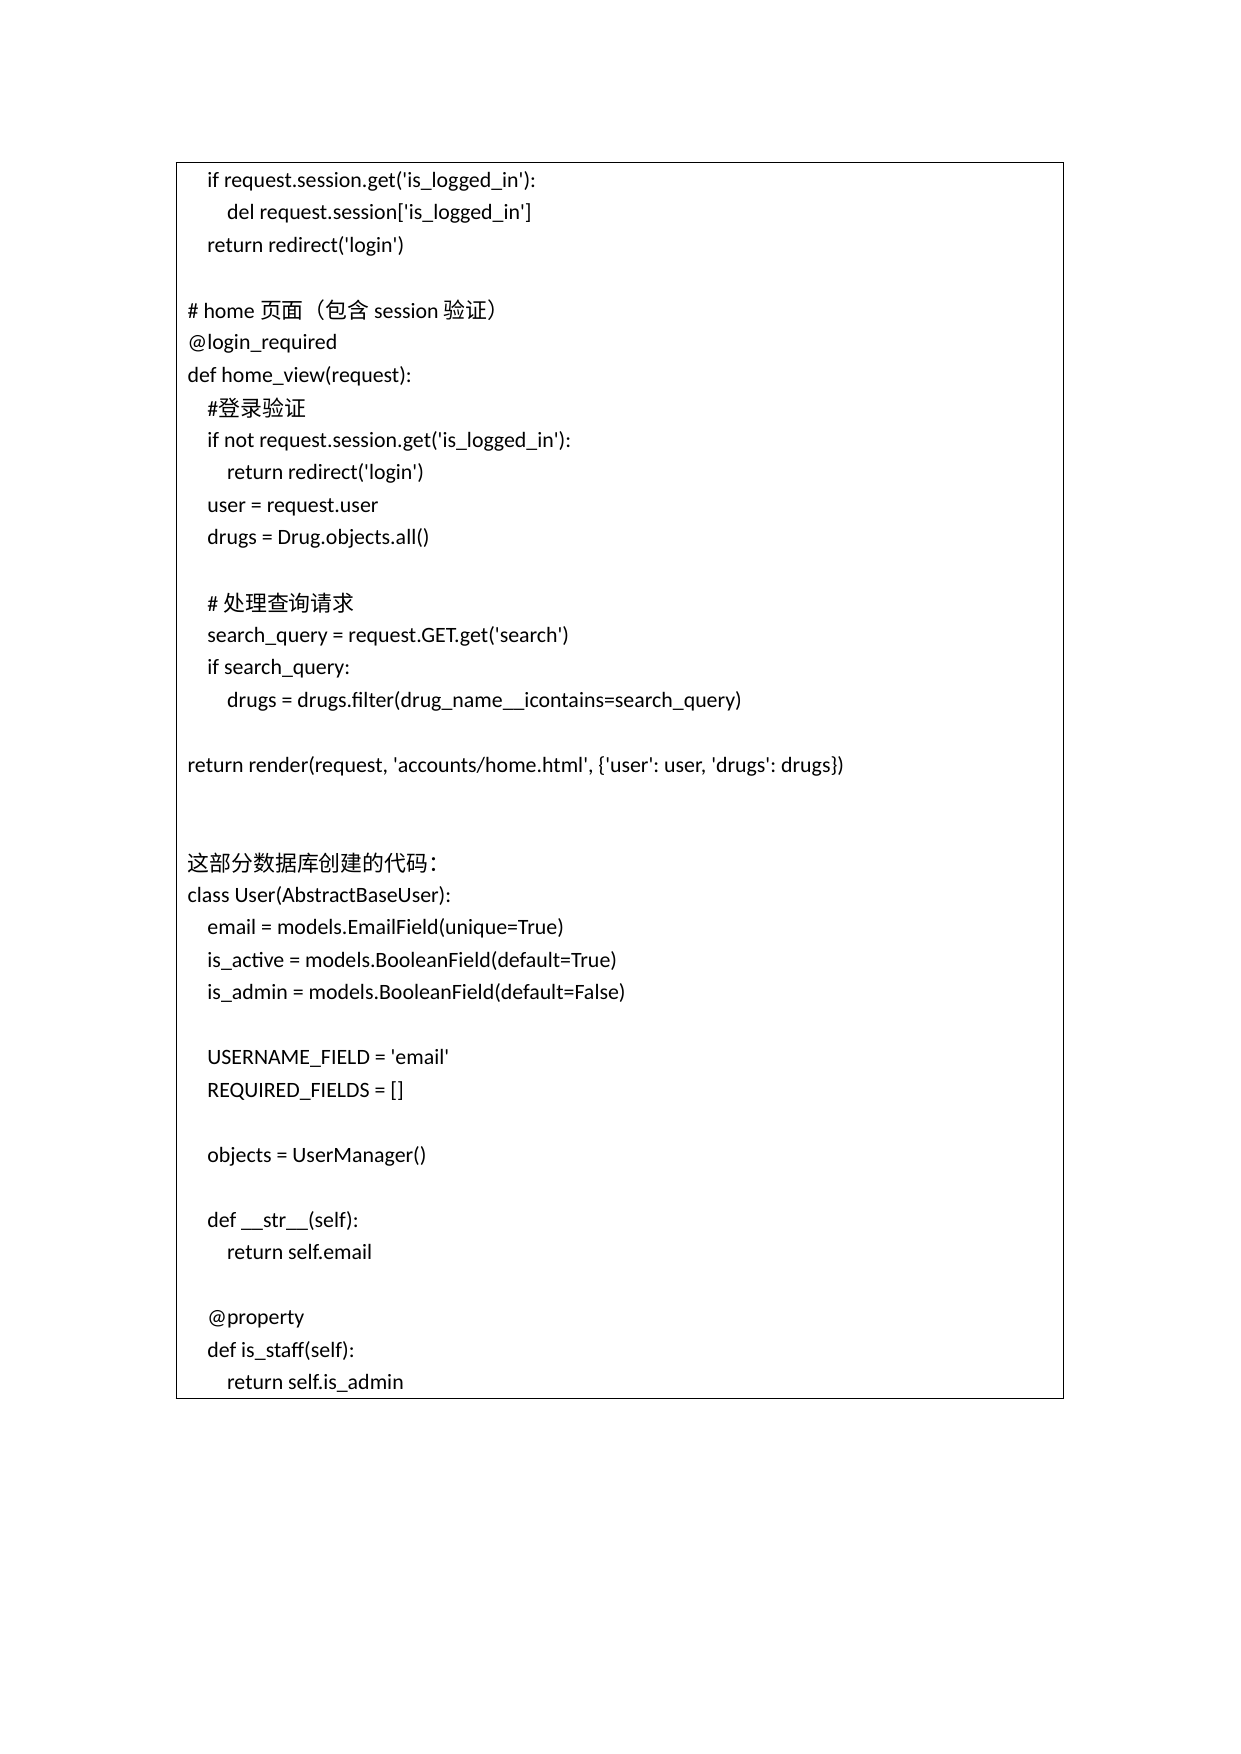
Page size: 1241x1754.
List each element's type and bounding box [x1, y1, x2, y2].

table_header [177, 163, 1063, 1398]
